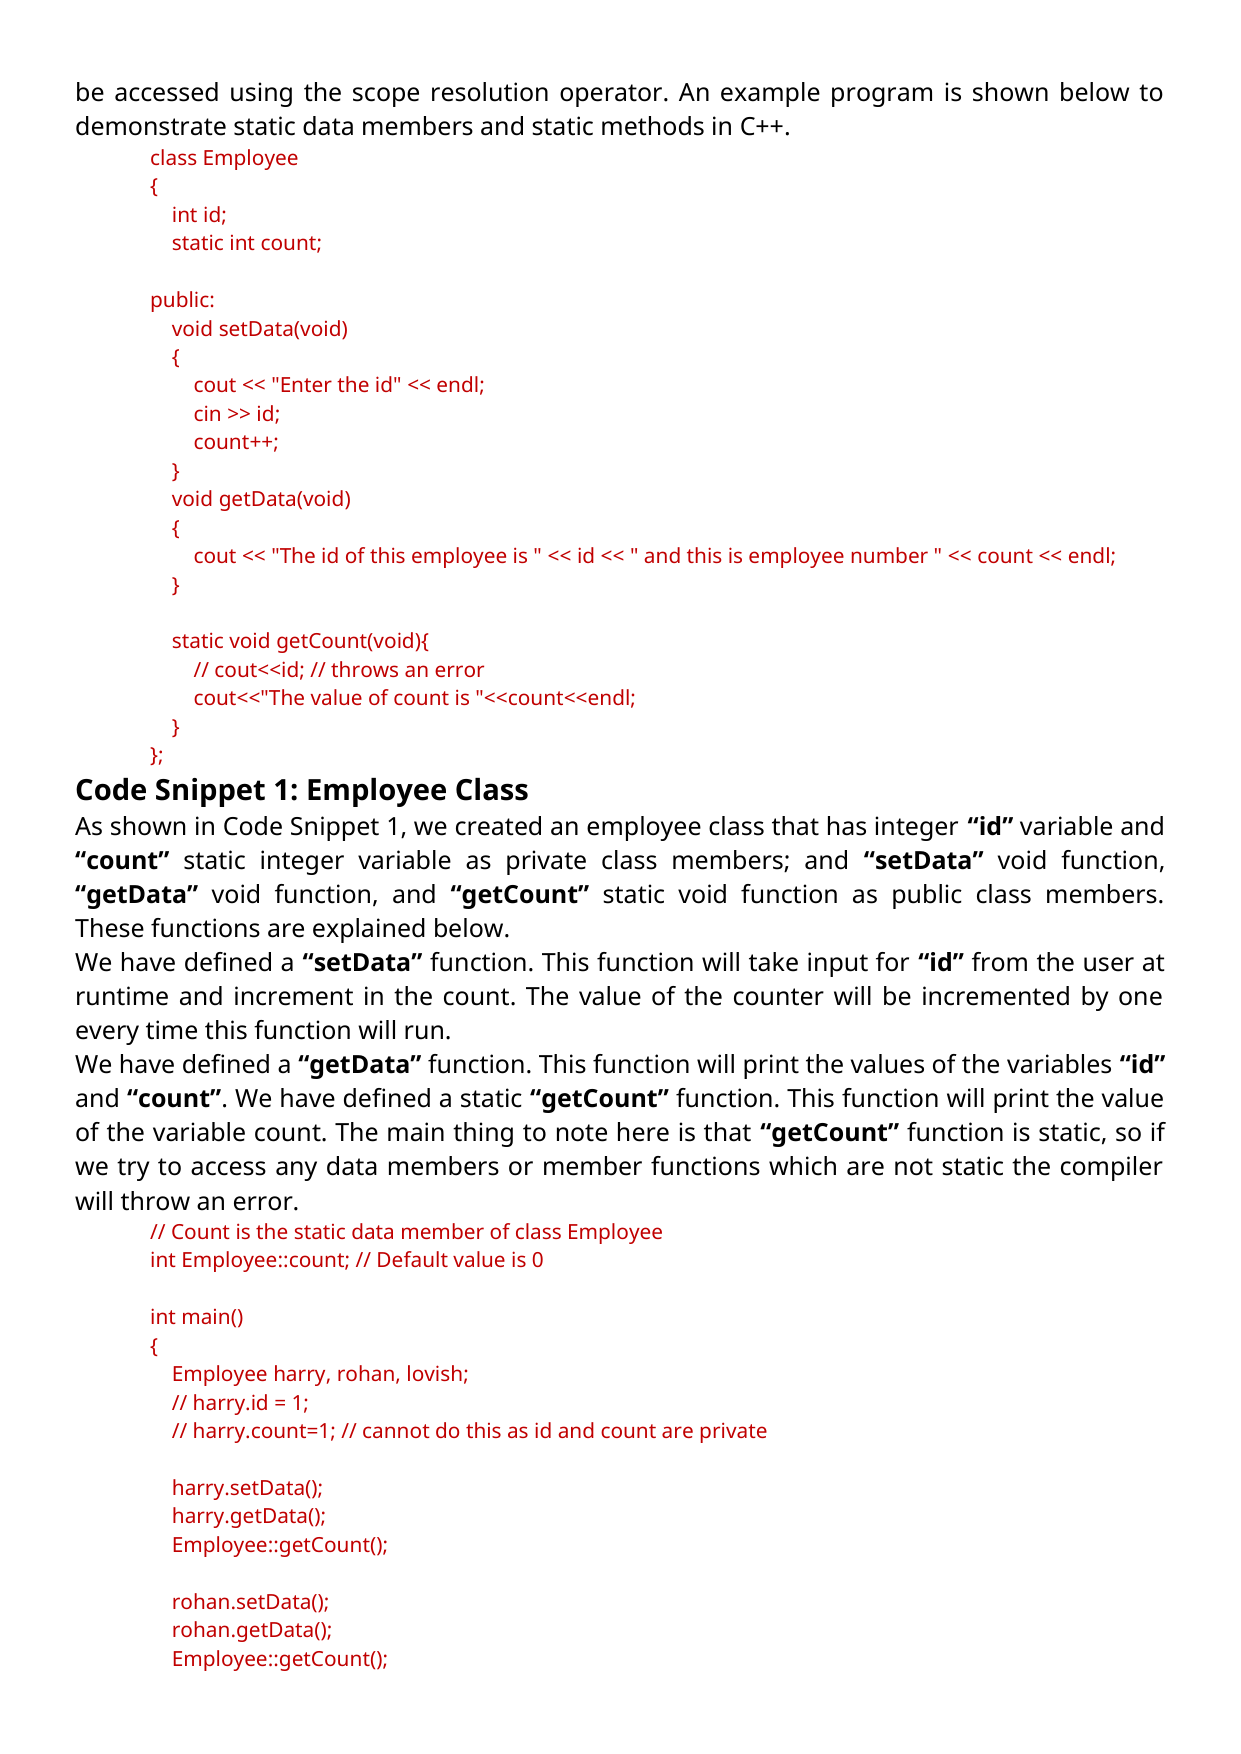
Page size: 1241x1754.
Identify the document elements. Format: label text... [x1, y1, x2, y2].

text void getData(void) [150, 484, 1165, 513]
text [75, 75, 1165, 143]
text static int count; [150, 228, 1165, 257]
text } [150, 456, 1165, 484]
text cout << "The id of this employee is " << id << " and this is employee number " << count << endl; [150, 541, 1165, 570]
text } [150, 570, 1165, 598]
text As shown in Code Snippet 1, we created an employee class that has integer “id” variable and “count” static integer variable as private class members; and “setData” void function, “getData” void function, and “getCount” static void function as public class members. These functions are explained below. [75, 808, 1165, 945]
text harry.getData(); [150, 1502, 1165, 1530]
text Employee::getCount(); [150, 1644, 1165, 1672]
text rohan.setData(); [150, 1587, 1165, 1615]
text int id; [150, 200, 1165, 228]
text Employee::getCount(); [150, 1530, 1165, 1558]
text static void getCount(void){ [150, 627, 1165, 655]
text public: [150, 285, 1165, 314]
text int Employee::count; // Default value is 0 [150, 1246, 1165, 1274]
text harry.setData(); [150, 1473, 1165, 1502]
text int main() [150, 1302, 1165, 1331]
text // cout<<id; // throws an error [150, 655, 1165, 683]
text } [150, 712, 1165, 740]
text count++; [150, 427, 1165, 456]
text We have defined a “setData” function. This function will take input for “id” from the user at runtime and increment in the count. The value of the counter will be incremented by one every time this function will run. [75, 945, 1165, 1047]
text rohan.getData(); [150, 1615, 1165, 1644]
text { [150, 172, 1165, 200]
text }; [150, 740, 1165, 769]
text Code Snippet 1: Employee Class [75, 769, 1165, 808]
text cout<<"The value of count is "<<count<<endl; [150, 683, 1165, 712]
text { [150, 1331, 1165, 1359]
text class Employee [150, 143, 1165, 172]
text Employee harry, rohan, lovish; [150, 1359, 1165, 1388]
text // harry.id = 1; [150, 1388, 1165, 1416]
text { [150, 342, 1165, 371]
text // Count is the static data member of class Employee [150, 1217, 1165, 1246]
text void setData(void) [150, 314, 1165, 342]
text // harry.count=1; // cannot do this as id and count are private [150, 1416, 1165, 1445]
text cin >> id; [150, 399, 1165, 427]
text cout << "Enter the id" << endl; [150, 371, 1165, 399]
text { [150, 513, 1165, 541]
text We have defined a “getData” function. This function will print the values of the variables “id” and “count”. We have defined a static “getCount” function. This function will print the value of the variable count. The main thing to note here is that “getCount” function is static, so if we try to access any data members or member functions which are not static the compiler will throw an error. [75, 1047, 1165, 1217]
